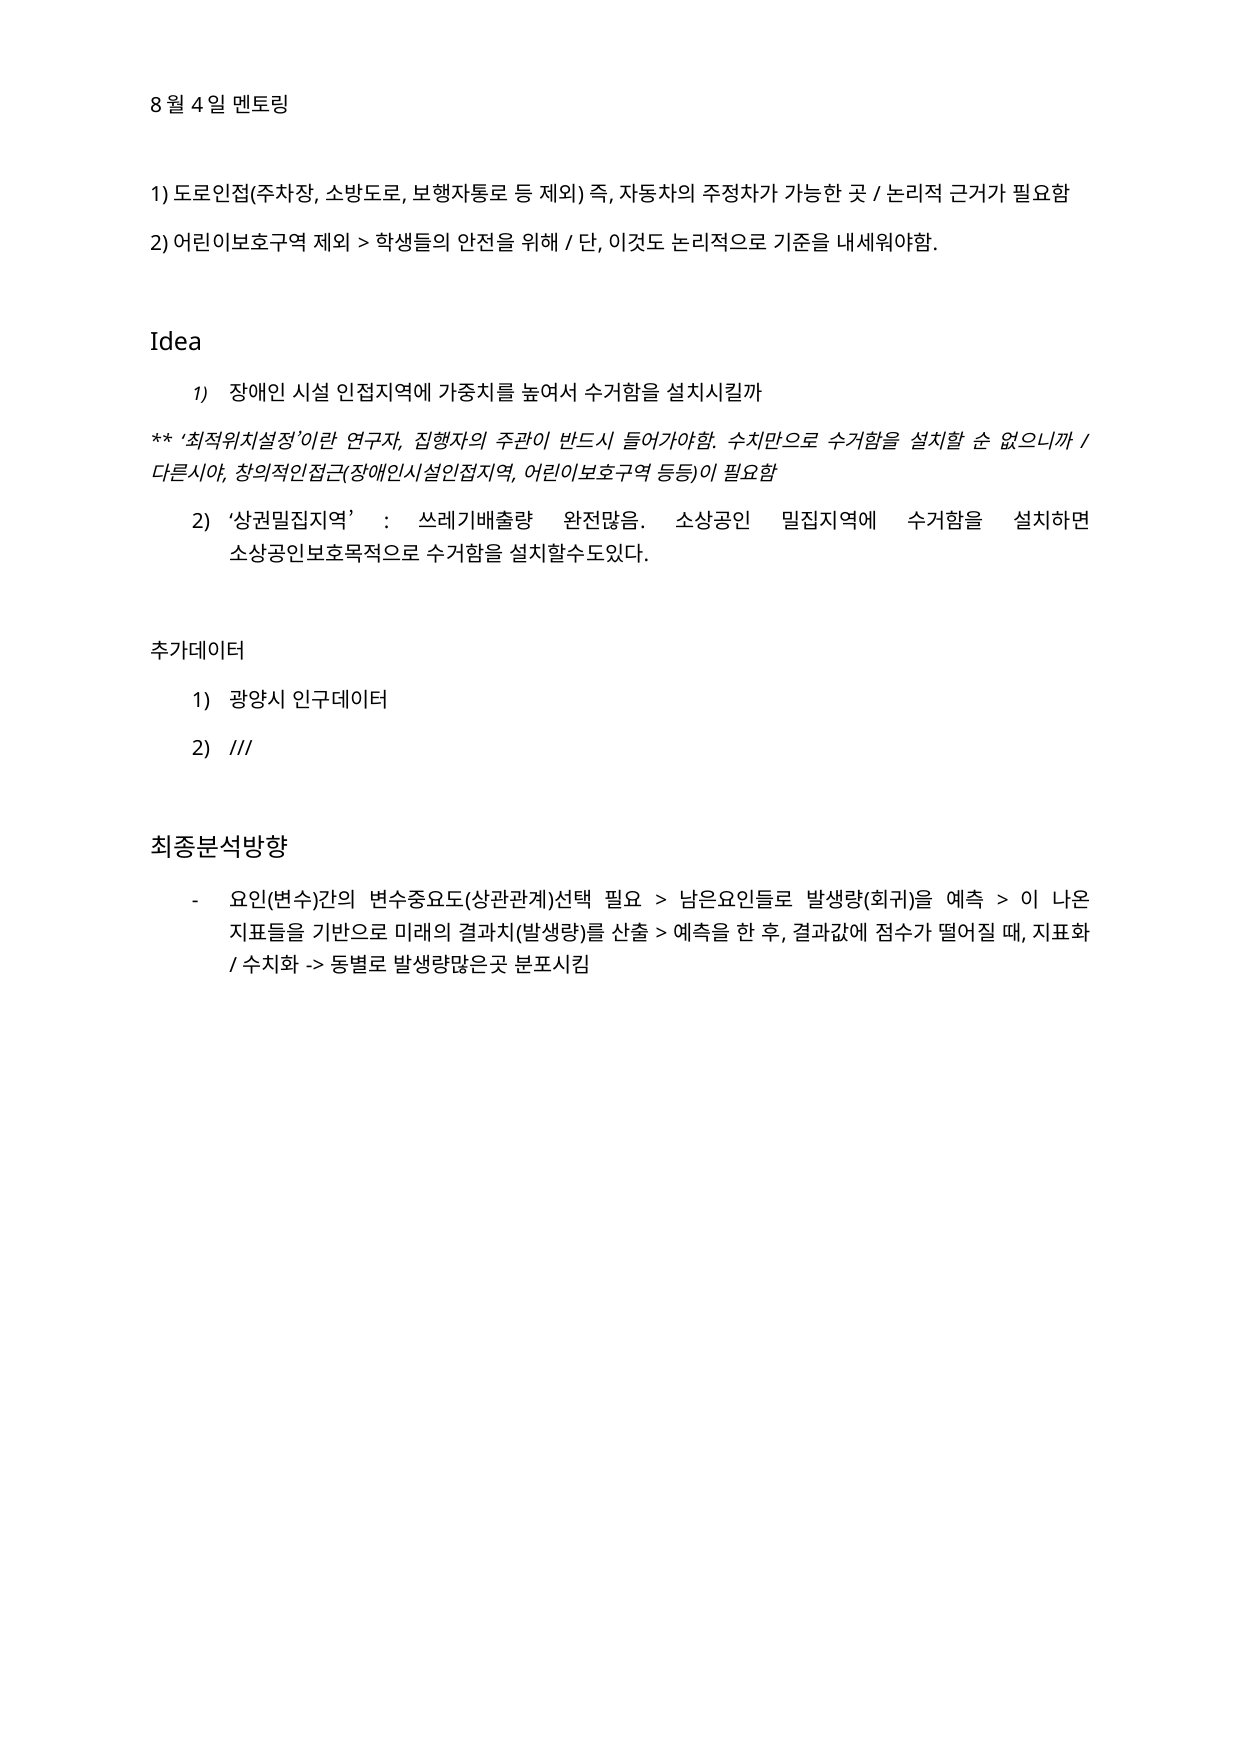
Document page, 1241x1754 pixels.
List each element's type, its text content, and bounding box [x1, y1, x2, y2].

list 광양시 인구데이터 [192, 683, 1090, 714]
list /// [192, 733, 1090, 761]
text ** ‘최적위치설정’이란 연구자, 집행자의 주관이 반드시 들어가야함. 수치만으로 수거함을 설치할 순 없으니까 / 다른시야, 창의적인접근(장애인시설인접지역, 어린이보호구역 등등)이 필요함 [150, 426, 1090, 486]
text 1) 도로인접(주차장, 소방도로, 보행자통로 등 제외) 즉, 자동차의 주정차가 가능한 곳 / 논리적 근거가 필요함 [150, 177, 1090, 207]
text 추가데이터 [150, 634, 1090, 664]
text 최종분석방향 [150, 827, 1090, 863]
text 2) 어린이보호구역 제외 > 학생들의 안전을 위해 / 단, 이것도 논리적으로 기준을 내세워야함. [150, 227, 1090, 257]
text Idea [150, 323, 1090, 357]
list 요인(변수)간의 변수중요도(상관관계)선택 필요 > 남은요인들로 발생량(회귀)을 예측 > 이 나온 지표들을 기반으로 미래의 결과치(발생량)를 산출 > 예측을 한 후, 결과값에 점수가 떨어질 때, 지표화 / 수치화 -> 동별로 발생량많은곳 분포시킴 [192, 883, 1090, 979]
list 장애인 시설 인접지역에 가중치를 높여서 수거함을 설치시킬까 [192, 377, 1090, 407]
list ‘상권밀집지역’ : 쓰레기배출량 완전많음. 소상공인 밀집지역에 수거함을 설치하면 소상공인보호목적으로 수거함을 설치할수도있다. [192, 505, 1090, 568]
